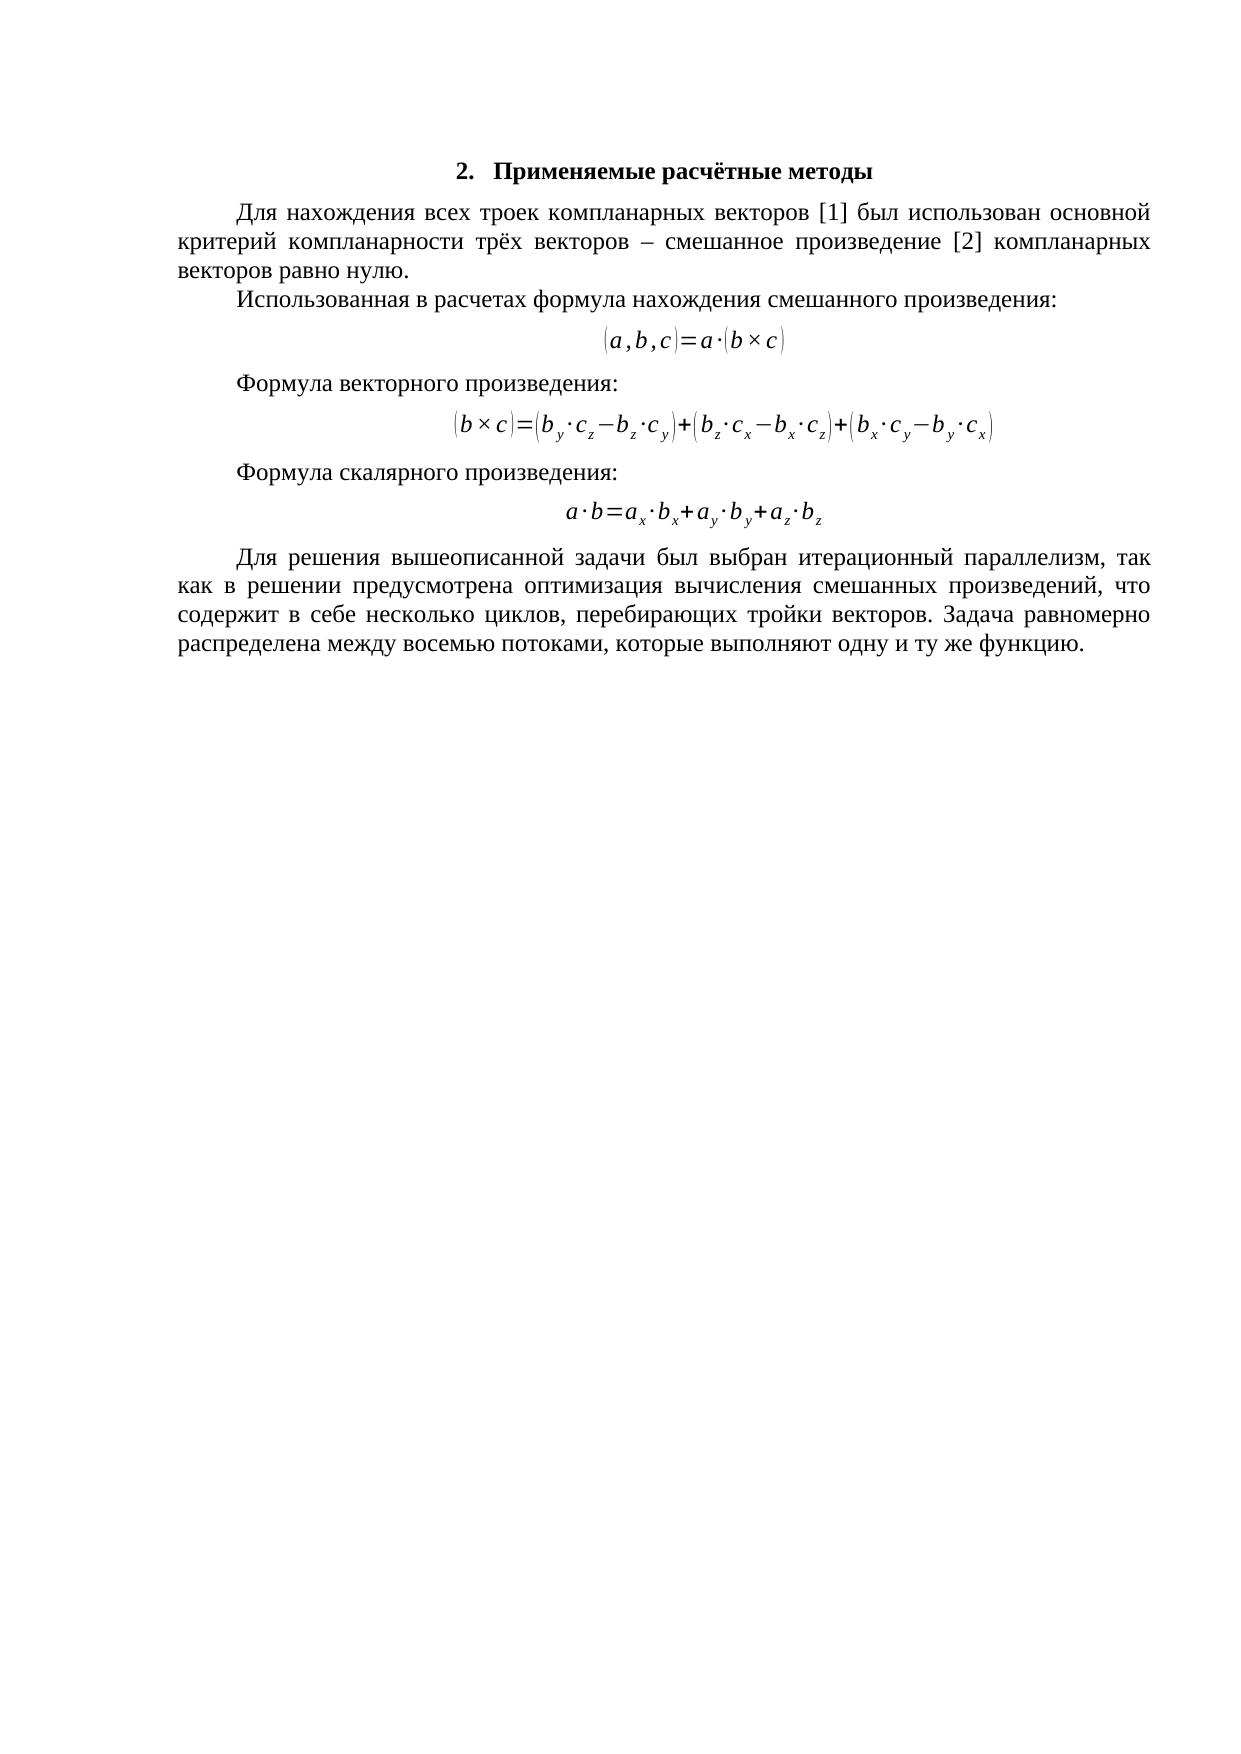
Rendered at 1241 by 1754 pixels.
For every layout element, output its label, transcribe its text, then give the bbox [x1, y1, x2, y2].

text Для решения вышеописанной задачи был выбран итерационный параллелизм, так как в решении предусмотрена оптимизация вычисления смешанных произведений, что содержит в себе несколько циклов, перебирающих тройки векторов. Задача равномерно распределена между восемью потоками, которые выполняют одну и ту же функцию. [177, 542, 1152, 657]
text Использованная в расчетах формула нахождения смешанного произведения: [177, 284, 1152, 312]
text Формула скалярного произведения: [177, 457, 1152, 485]
text Для нахождения всех троек компланарных векторов [1] был использован основной критерий компланарности трёх векторов – смешанное произведение [2] компланарных векторов равно нулю. [177, 197, 1152, 284]
text Формула векторного произведения: [177, 368, 1152, 397]
subtitle Применяемые расчётные методы [177, 156, 1152, 185]
